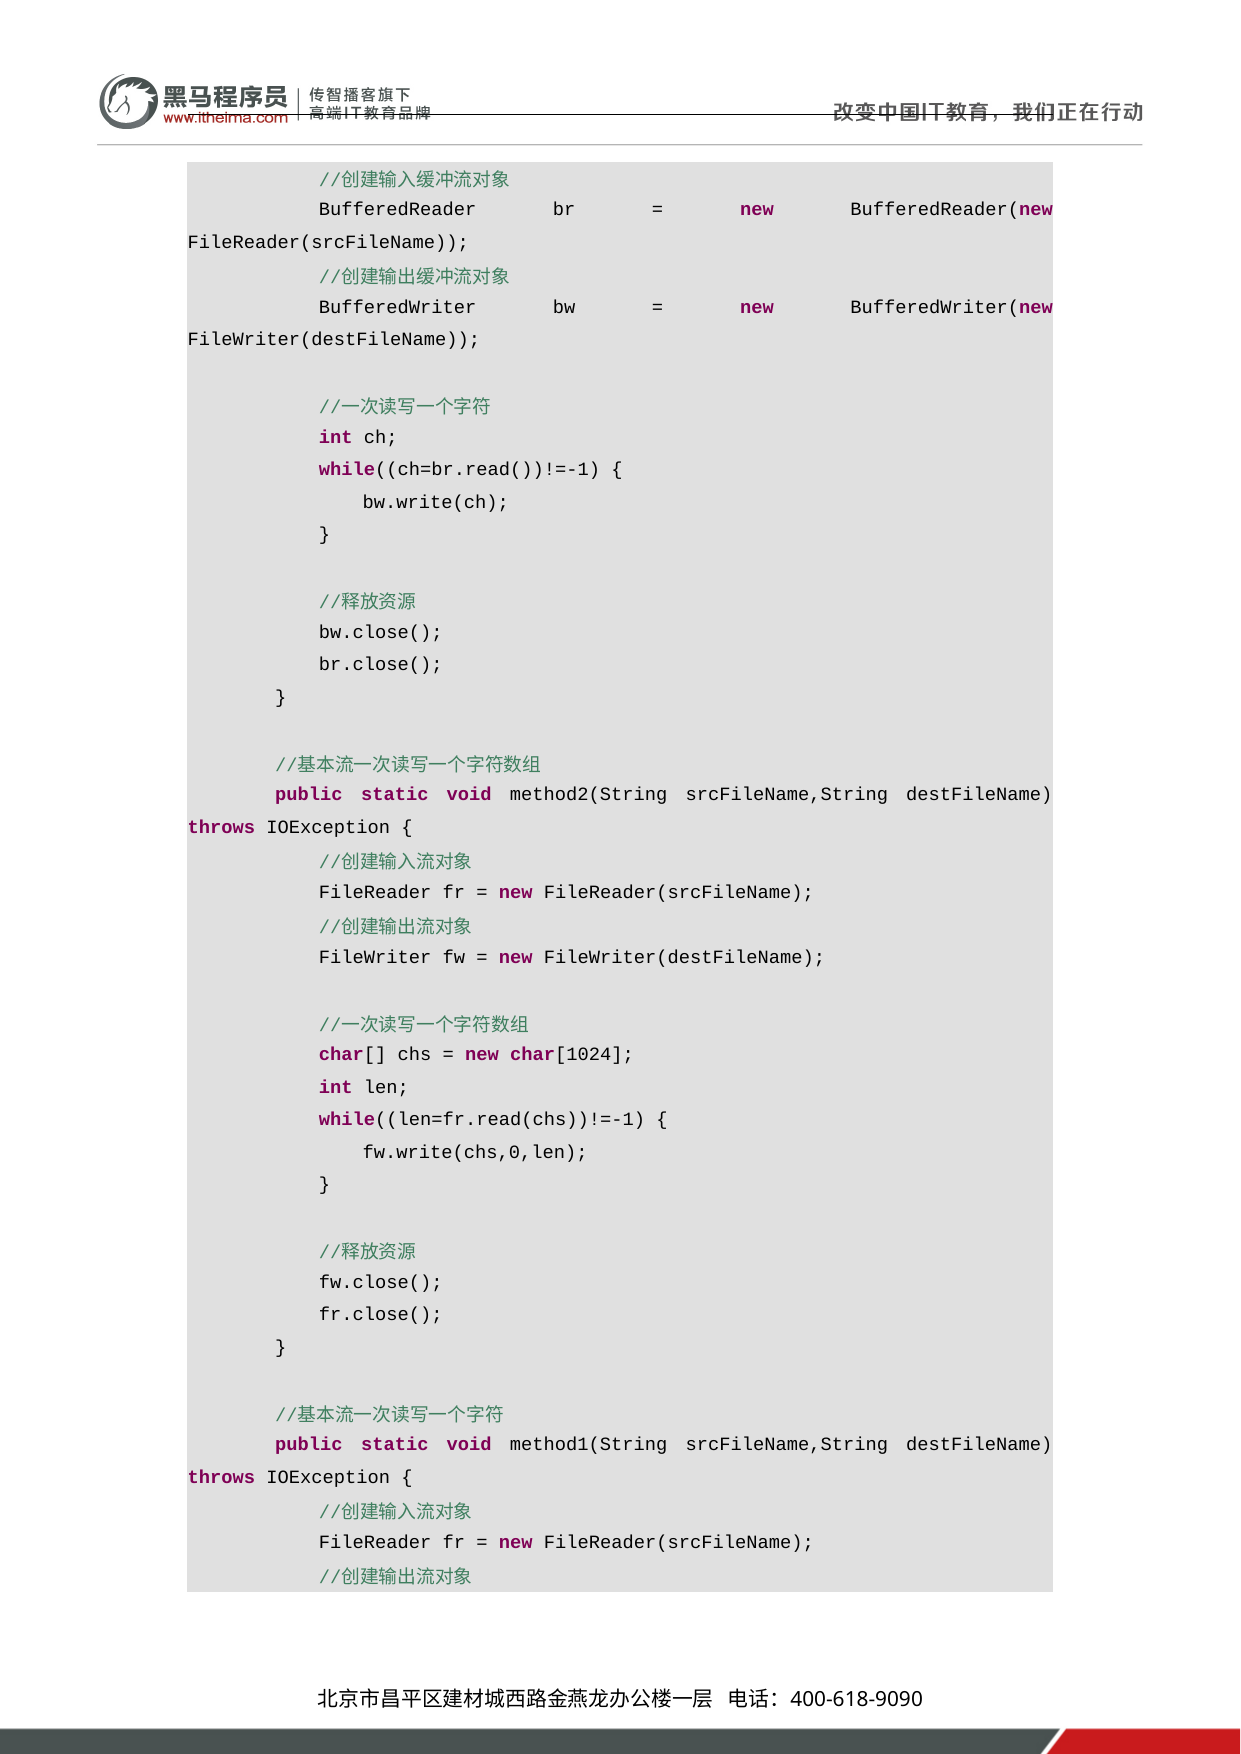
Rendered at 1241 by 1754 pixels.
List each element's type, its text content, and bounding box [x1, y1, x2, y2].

text //创建输入缓冲流对象 [187, 162, 1053, 194]
text fw.write(chs,0,len); [187, 1137, 1053, 1169]
picture [0, 1669, 1241, 1754]
text } [187, 519, 1053, 552]
text BufferedReader br = new BufferedReader(new FileReader(srcFileName)); [187, 194, 1053, 259]
text FileReader fr = new FileReader(srcFileName); [187, 1527, 1053, 1559]
text while((len=fr.read(chs))!=-1) { [187, 1104, 1053, 1137]
text int ch; [187, 422, 1053, 454]
text //一次读写一个字符数组 [187, 1007, 1053, 1039]
text //创建输出流对象 [187, 909, 1053, 942]
text int len; [187, 1072, 1053, 1104]
text fw.close(); [187, 1267, 1053, 1299]
text //创建输入流对象 [187, 1494, 1053, 1527]
text public static void method2(String srcFileName,String destFileName) throws IOException { [187, 779, 1053, 844]
text //基本流一次读写一个字符 [187, 1397, 1053, 1429]
text //基本流一次读写一个字符数组 [187, 747, 1053, 779]
text char[] chs = new char[1024]; [187, 1039, 1053, 1072]
text //创建输入流对象 [187, 844, 1053, 877]
text } [187, 682, 1053, 714]
text //释放资源 [187, 584, 1053, 617]
text FileWriter fw = new FileWriter(destFileName); [187, 942, 1053, 974]
text while((ch=br.read())!=-1) { [187, 454, 1053, 487]
picture [0, 3, 1241, 153]
text bw.write(ch); [187, 487, 1053, 519]
text br.close(); [187, 649, 1053, 682]
text bw.close(); [187, 617, 1053, 649]
text fr.close(); [187, 1299, 1053, 1332]
text //创建输出缓冲流对象 [187, 259, 1053, 292]
text BufferedWriter bw = new BufferedWriter(new FileWriter(destFileName)); [187, 292, 1053, 357]
text //创建输出流对象 [187, 1559, 1053, 1592]
text FileReader fr = new FileReader(srcFileName); [187, 877, 1053, 909]
text //释放资源 [187, 1234, 1053, 1267]
text //一次读写一个字符 [187, 389, 1053, 422]
text public static void method1(String srcFileName,String destFileName) throws IOException { [187, 1429, 1053, 1494]
text } [187, 1169, 1053, 1202]
text } [187, 1332, 1053, 1364]
